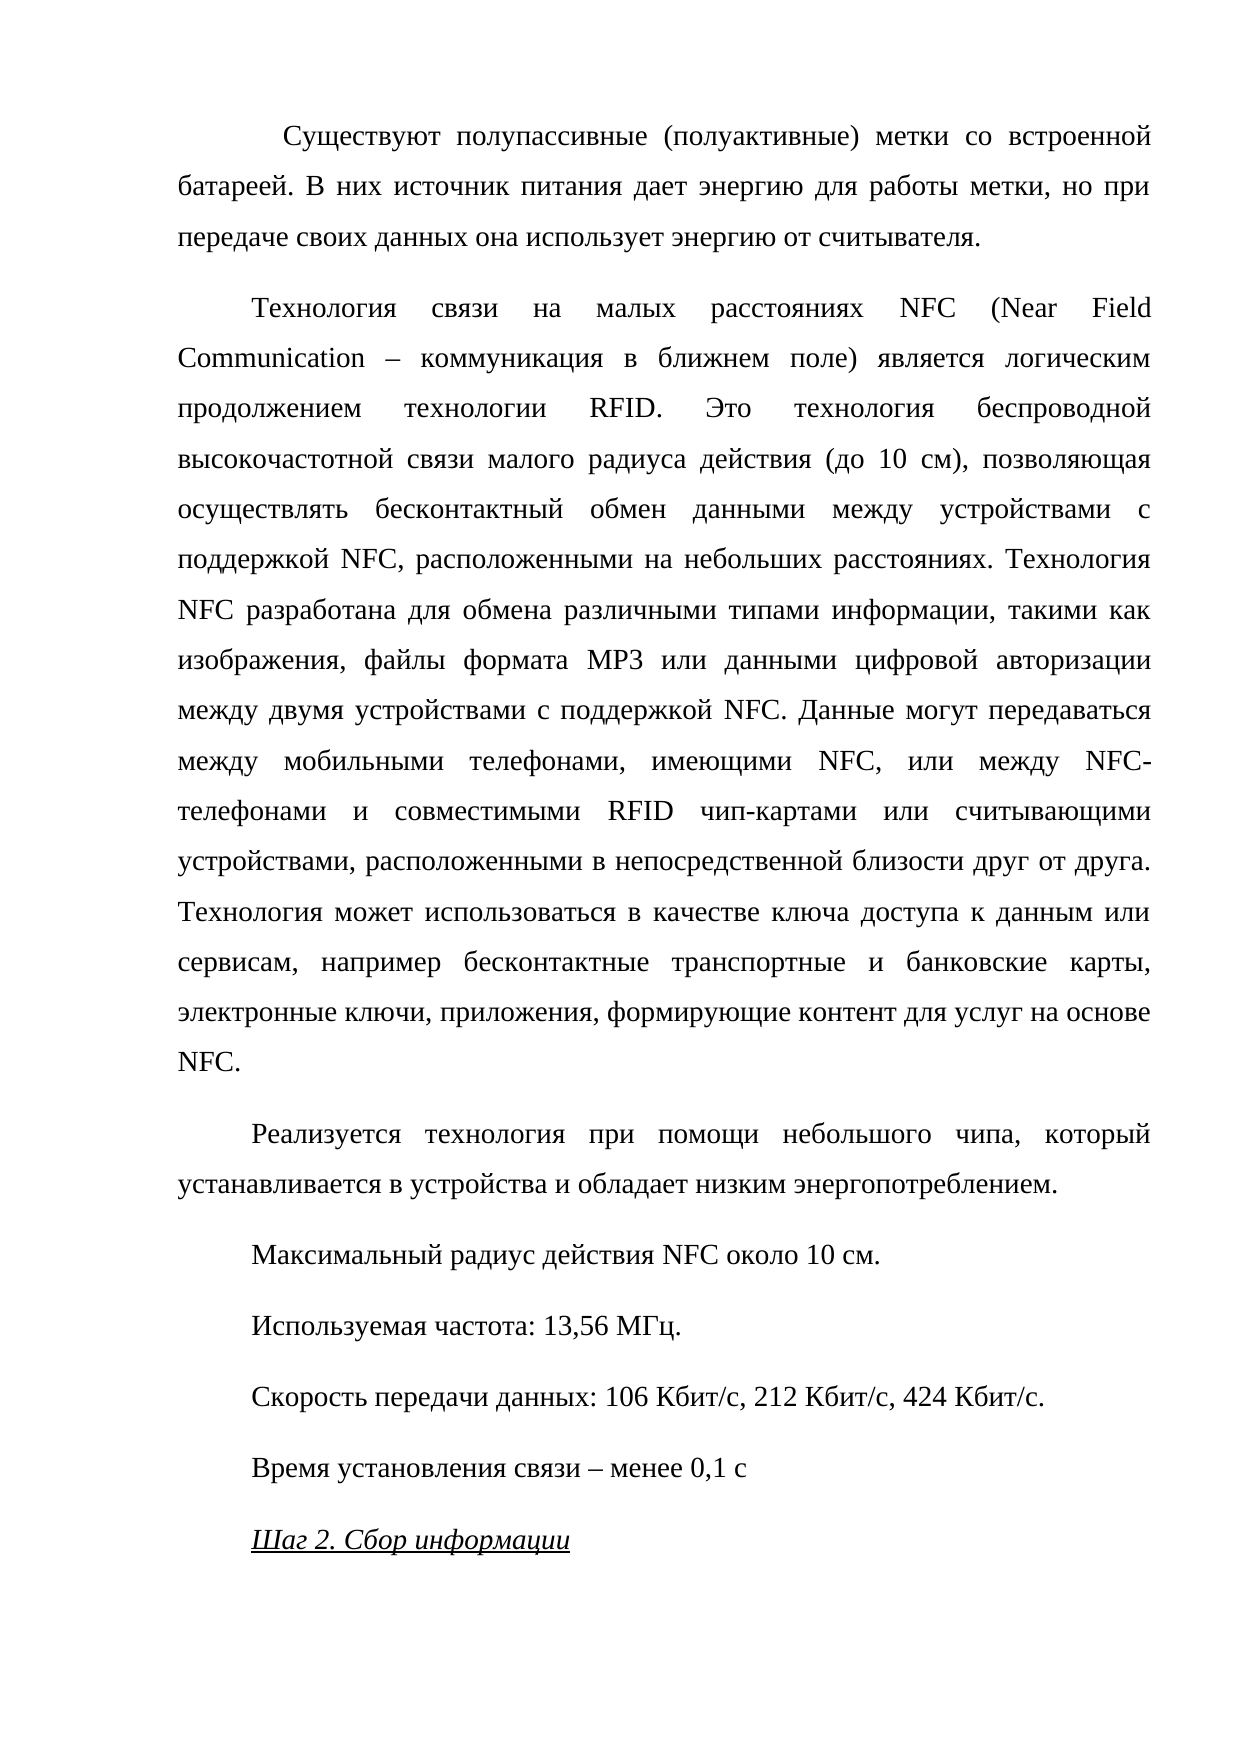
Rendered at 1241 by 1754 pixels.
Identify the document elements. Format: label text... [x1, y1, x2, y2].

text Существуют полупассивные (полуактивные) метки со встроенной батареей. В них источник питания дает энергию для работы метки, но при передаче своих данных она использует энергию от считывателя. [177, 118, 1152, 252]
text Используемая частота: 13,56 МГц. [177, 1308, 1152, 1342]
text Максимальный радиус действия NFC около 10 см. [177, 1237, 1152, 1271]
text Реализуется технология при помощи небольшого чипа, который устанавливается в устройства и обладает низким энергопотреблением. [177, 1116, 1152, 1199]
text Скорость передачи данных: 106 Кбит/с, 212 Кбит/с, 424 Кбит/с. [177, 1379, 1152, 1413]
text Шаг 2. Сбор информации [177, 1522, 1152, 1555]
text Время установления связи – менее 0,1 с [177, 1451, 1152, 1484]
text Технология связи на малых расстояниях NFC (Near Field Communication – коммуникация в ближнем поле) является логическим продолжением технологии RFID. Это технология беспроводной высокочастотной связи малого радиуса действия (до 10 см), позволяющая осуществлять бесконтактный обмен данными между устройствами с поддержкой NFC, расположенными на небольших расстояниях. Технология NFC разработана для обмена различными типами информации, такими как изображения, файлы формата MP3 или данными цифровой авторизации между двумя устройствами с поддержкой NFC. Данные могут передаваться между мобильными телефонами, имеющими NFC, или между NFC-телефонами и совместимыми RFID чип-картами или считывающими устройствами, расположенными в непосредственной близости друг от друга. Технология может использоваться в качестве ключа доступа к данным или сервисам, например бесконтактные транспортные и банковские карты, электронные ключи, приложения, формирующие контент для услуг на основе NFC. [177, 290, 1152, 1078]
